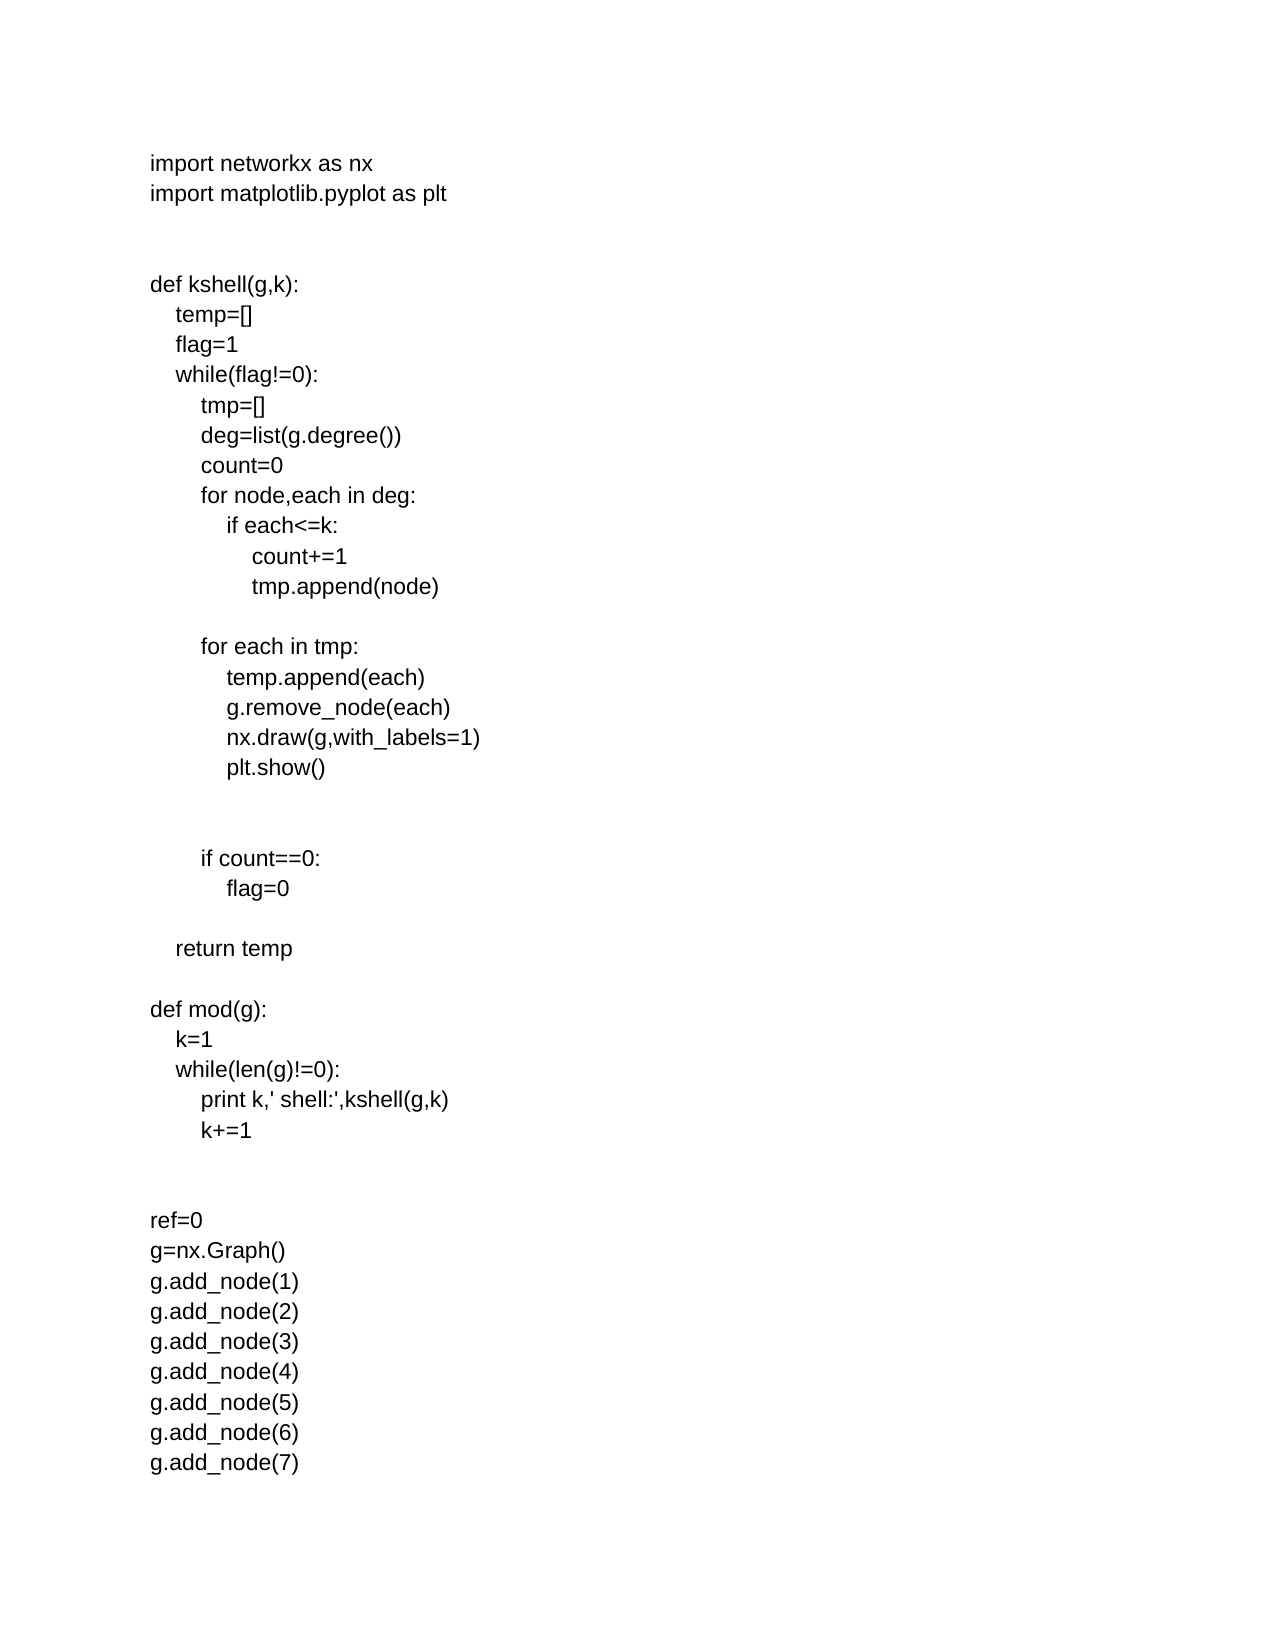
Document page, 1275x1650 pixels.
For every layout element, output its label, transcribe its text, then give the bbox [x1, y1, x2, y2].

text return temp [150, 935, 1125, 962]
text g.add_node(1) [150, 1268, 1125, 1294]
text def mod(g): [150, 996, 1125, 1022]
text temp=[] [150, 301, 1125, 327]
text if each<=k: [150, 512, 1125, 539]
text if count==0: [150, 845, 1125, 871]
text for node,each in deg: [150, 482, 1125, 509]
text tmp.append(node) [150, 573, 1125, 599]
text flag=1 [150, 331, 1125, 358]
text g.add_node(3) [150, 1328, 1125, 1354]
text temp.append(each) [150, 663, 1125, 690]
text k=1 [150, 1026, 1125, 1052]
text count+=1 [150, 543, 1125, 569]
text flag=0 [150, 875, 1125, 901]
text ref=0 [150, 1207, 1125, 1234]
text import networkx as nx [150, 150, 1125, 176]
text print k,' shell:',kshell(g,k) [150, 1086, 1125, 1113]
text g.remove_node(each) [150, 694, 1125, 720]
text while(flag!=0): [150, 361, 1125, 388]
text g=nx.Graph() [150, 1237, 1125, 1264]
text count=0 [150, 452, 1125, 478]
text k+=1 [150, 1117, 1125, 1143]
text while(len(g)!=0): [150, 1056, 1125, 1083]
text g.add_node(7) [150, 1449, 1125, 1475]
text def kshell(g,k): [150, 271, 1125, 297]
text g.add_node(6) [150, 1419, 1125, 1445]
text g.add_node(4) [150, 1358, 1125, 1385]
text deg=list(g.degree()) [150, 422, 1125, 448]
text g.add_node(5) [150, 1388, 1125, 1415]
text tmp=[] [150, 392, 1125, 418]
text nx.draw(g,with_labels=1) [150, 724, 1125, 750]
text import matplotlib.pyplot as plt [150, 180, 1125, 207]
text g.add_node(2) [150, 1298, 1125, 1324]
text plt.show() [150, 754, 1125, 781]
text for each in tmp: [150, 633, 1125, 660]
